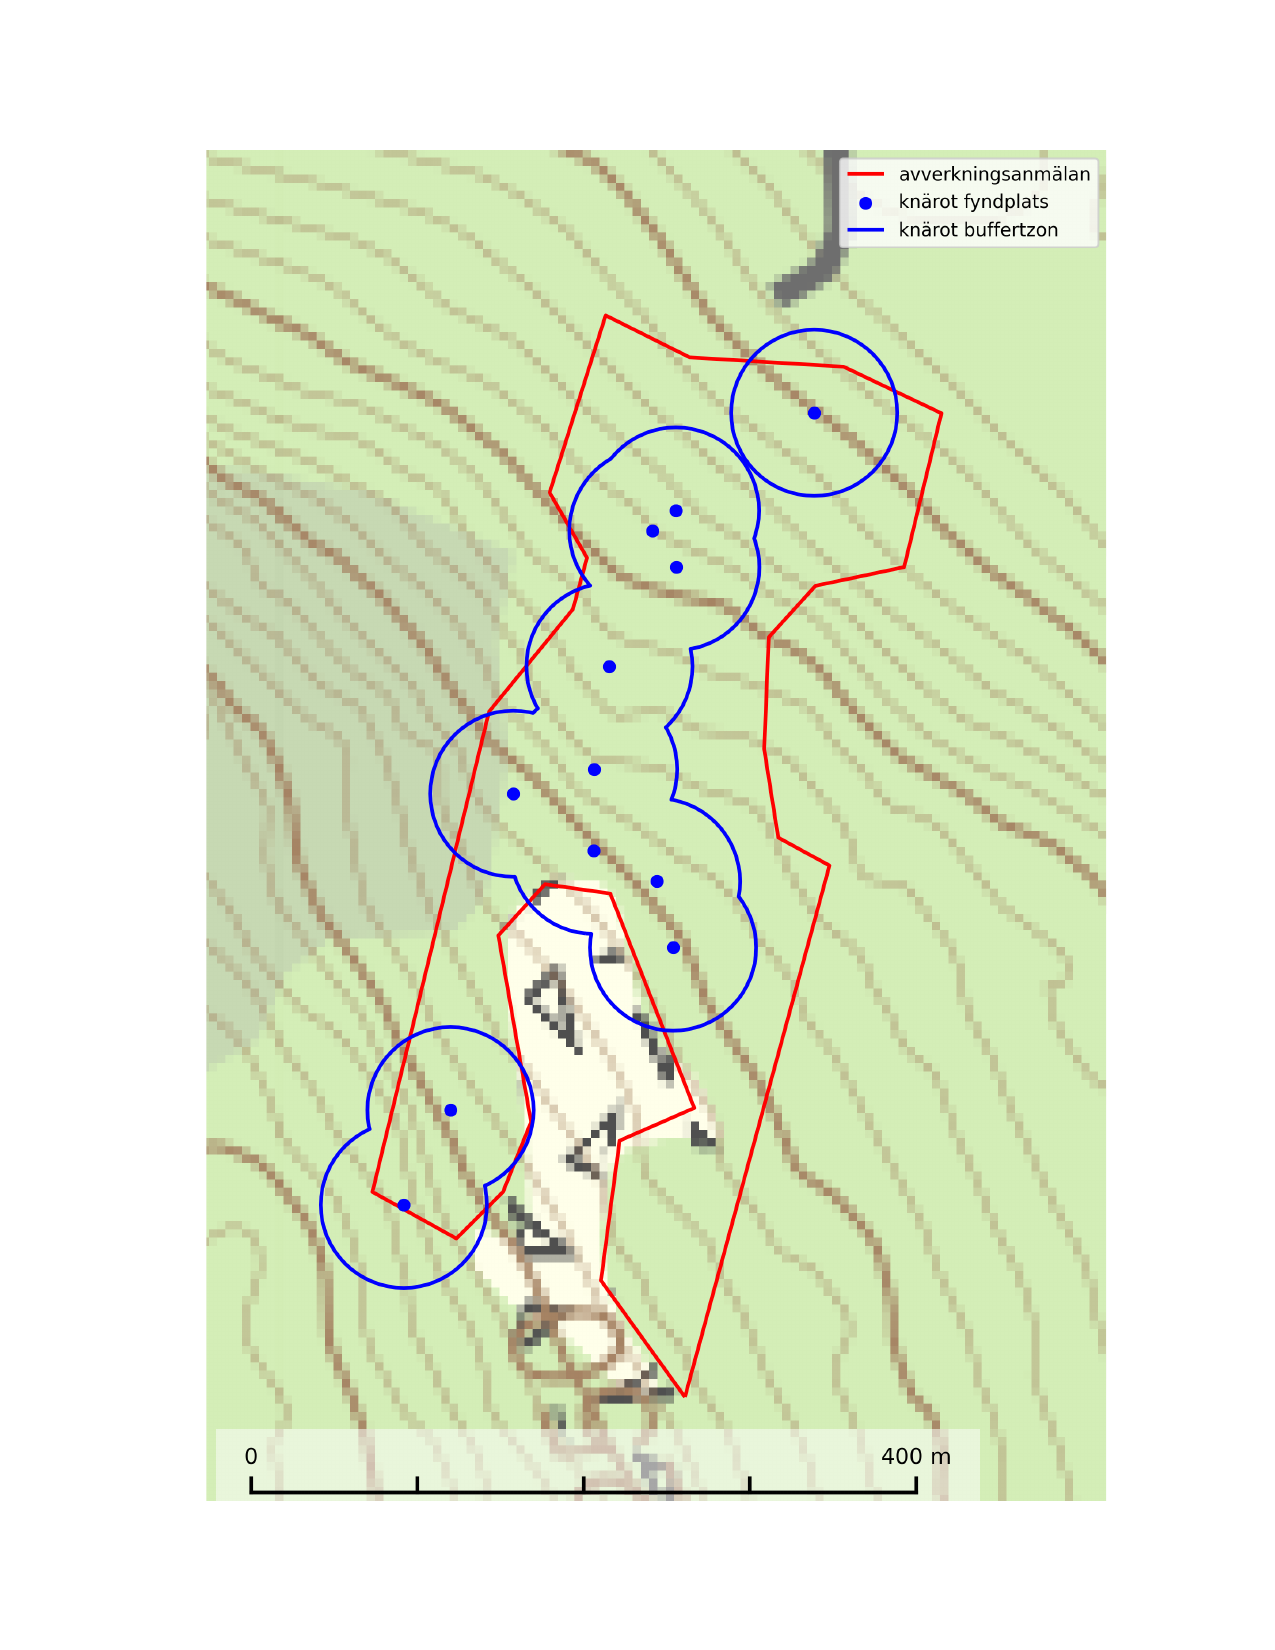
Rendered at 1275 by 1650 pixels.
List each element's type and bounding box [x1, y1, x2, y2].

picture [206, 150, 1107, 1501]
